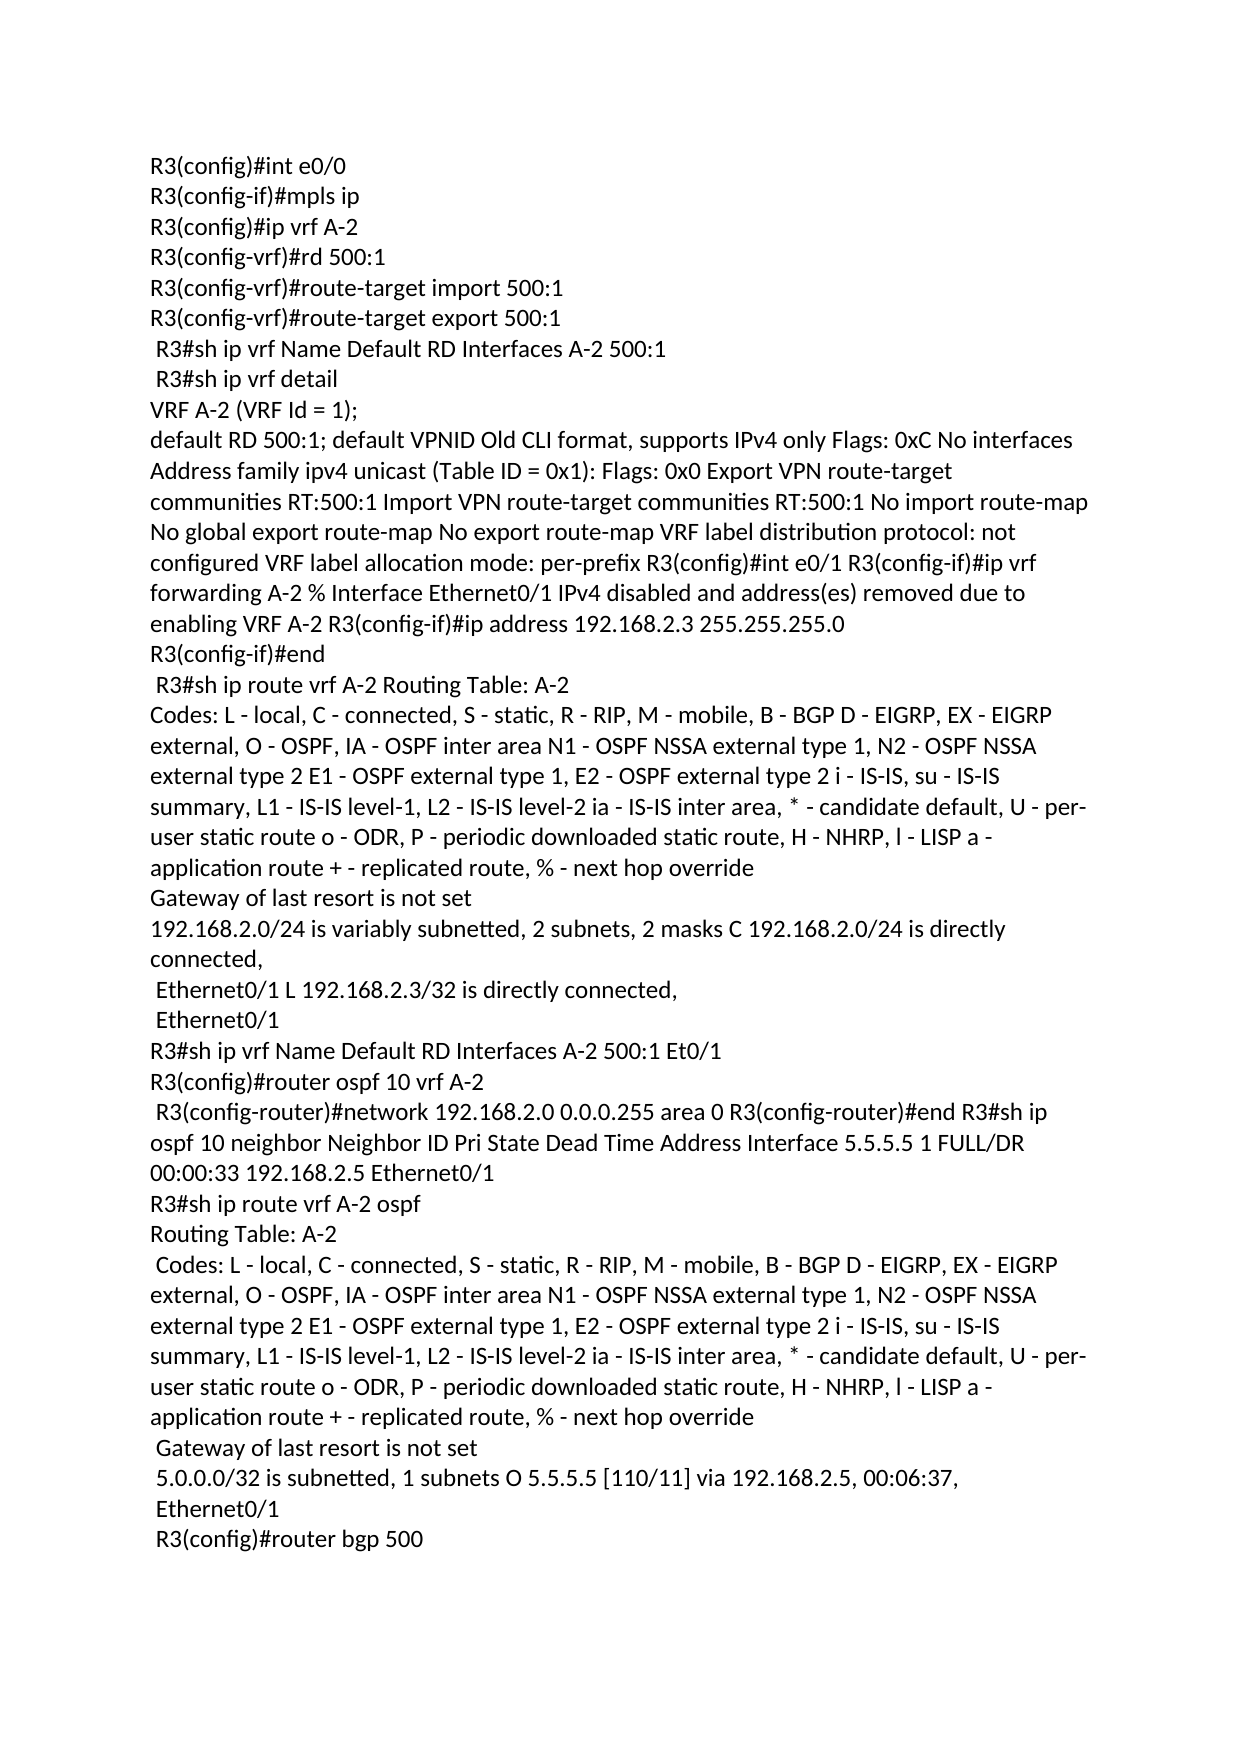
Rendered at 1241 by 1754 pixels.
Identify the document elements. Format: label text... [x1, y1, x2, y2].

text R3#sh ip vrf Name Default RD Interfaces A-2 500:1 [150, 333, 1090, 364]
text R3(config)#router ospf 10 vrf A-2 [150, 1066, 1090, 1096]
text R3(config-vrf)#route-target import 500:1 [150, 272, 1090, 303]
text Gateway of last resort is not set [150, 882, 1090, 913]
text Gateway of last resort is not set [150, 1432, 1090, 1462]
text 192.168.2.0/24 is variably subnetted, 2 subnets, 2 masks C 192.168.2.0/24 is directly connected, [150, 913, 1090, 974]
text R3(config-router)#network 192.168.2.0 0.0.0.255 area 0 R3(config-router)#end R3#sh ip ospf 10 neighbor Neighbor ID Pri State Dead Time Address Interface 5.5.5.5 1 FULL/DR 00:00:33 192.168.2.5 Ethernet0/1 [150, 1096, 1090, 1188]
text R3#sh ip route vrf A-2 Routing Table: A-2 [150, 669, 1090, 699]
text Ethernet0/1 [150, 1493, 1090, 1523]
text R3(config-vrf)#rd 500:1 [150, 242, 1090, 272]
text R3(config)#ip vrf A-2 [150, 211, 1090, 242]
text VRF A-2 (VRF Id = 1); [150, 394, 1090, 425]
text Codes: L - local, C - connected, S - static, R - RIP, M - mobile, B - BGP D - EIGRP, EX - EIGRP external, O - OSPF, IA - OSPF inter area N1 - OSPF NSSA external type 1, N2 - OSPF NSSA external type 2 E1 - OSPF external type 1, E2 - OSPF external type 2 i - IS-IS, su - IS-IS summary, L1 - IS-IS level-1, L2 - IS-IS level-2 ia - IS-IS inter area, * - candidate default, U - per-user static route o - ODR, P - periodic downloaded static route, H - NHRP, l - LISP a - application route + - replicated route, % - next hop override [150, 699, 1090, 882]
text R3(config-if)#end [150, 638, 1090, 669]
text R3(config)#router bgp 500 [150, 1523, 1090, 1554]
text R3#sh ip route vrf A-2 ospf [150, 1188, 1090, 1218]
text Ethernet0/1 L 192.168.2.3/32 is directly connected, [150, 974, 1090, 1004]
text R3#sh ip vrf Name Default RD Interfaces A-2 500:1 Et0/1 [150, 1035, 1090, 1066]
text Codes: L - local, C - connected, S - static, R - RIP, M - mobile, B - BGP D - EIGRP, EX - EIGRP external, O - OSPF, IA - OSPF inter area N1 - OSPF NSSA external type 1, N2 - OSPF NSSA external type 2 E1 - OSPF external type 1, E2 - OSPF external type 2 i - IS-IS, su - IS-IS summary, L1 - IS-IS level-1, L2 - IS-IS level-2 ia - IS-IS inter area, * - candidate default, U - per-user static route o - ODR, P - periodic downloaded static route, H - NHRP, l - LISP a - application route + - replicated route, % - next hop override [150, 1249, 1090, 1432]
text R3(config-vrf)#route-target export 500:1 [150, 303, 1090, 333]
text R3(config-if)#mpls ip [150, 181, 1090, 211]
text 5.0.0.0/32 is subnetted, 1 subnets O 5.5.5.5 [110/11] via 192.168.2.5, 00:06:37, [150, 1462, 1090, 1493]
text default RD 500:1; default VPNID Old CLI format, supports IPv4 only Flags: 0xC No interfaces Address family ipv4 unicast (Table ID = 0x1): Flags: 0x0 Export VPN route-target communities RT:500:1 Import VPN route-target communities RT:500:1 No import route-map No global export route-map No export route-map VRF label distribution protocol: not configured VRF label allocation mode: per-prefix R3(config)#int e0/1 R3(config-if)#ip vrf forwarding A-2 % Interface Ethernet0/1 IPv4 disabled and address(es) removed due to enabling VRF A-2 R3(config-if)#ip address 192.168.2.3 255.255.255.0 [150, 425, 1090, 638]
text R3#sh ip vrf detail [150, 364, 1090, 394]
text R3(config)#int e0/0 [150, 150, 1090, 181]
text Ethernet0/1 [150, 1004, 1090, 1035]
text Routing Table: A-2 [150, 1218, 1090, 1249]
